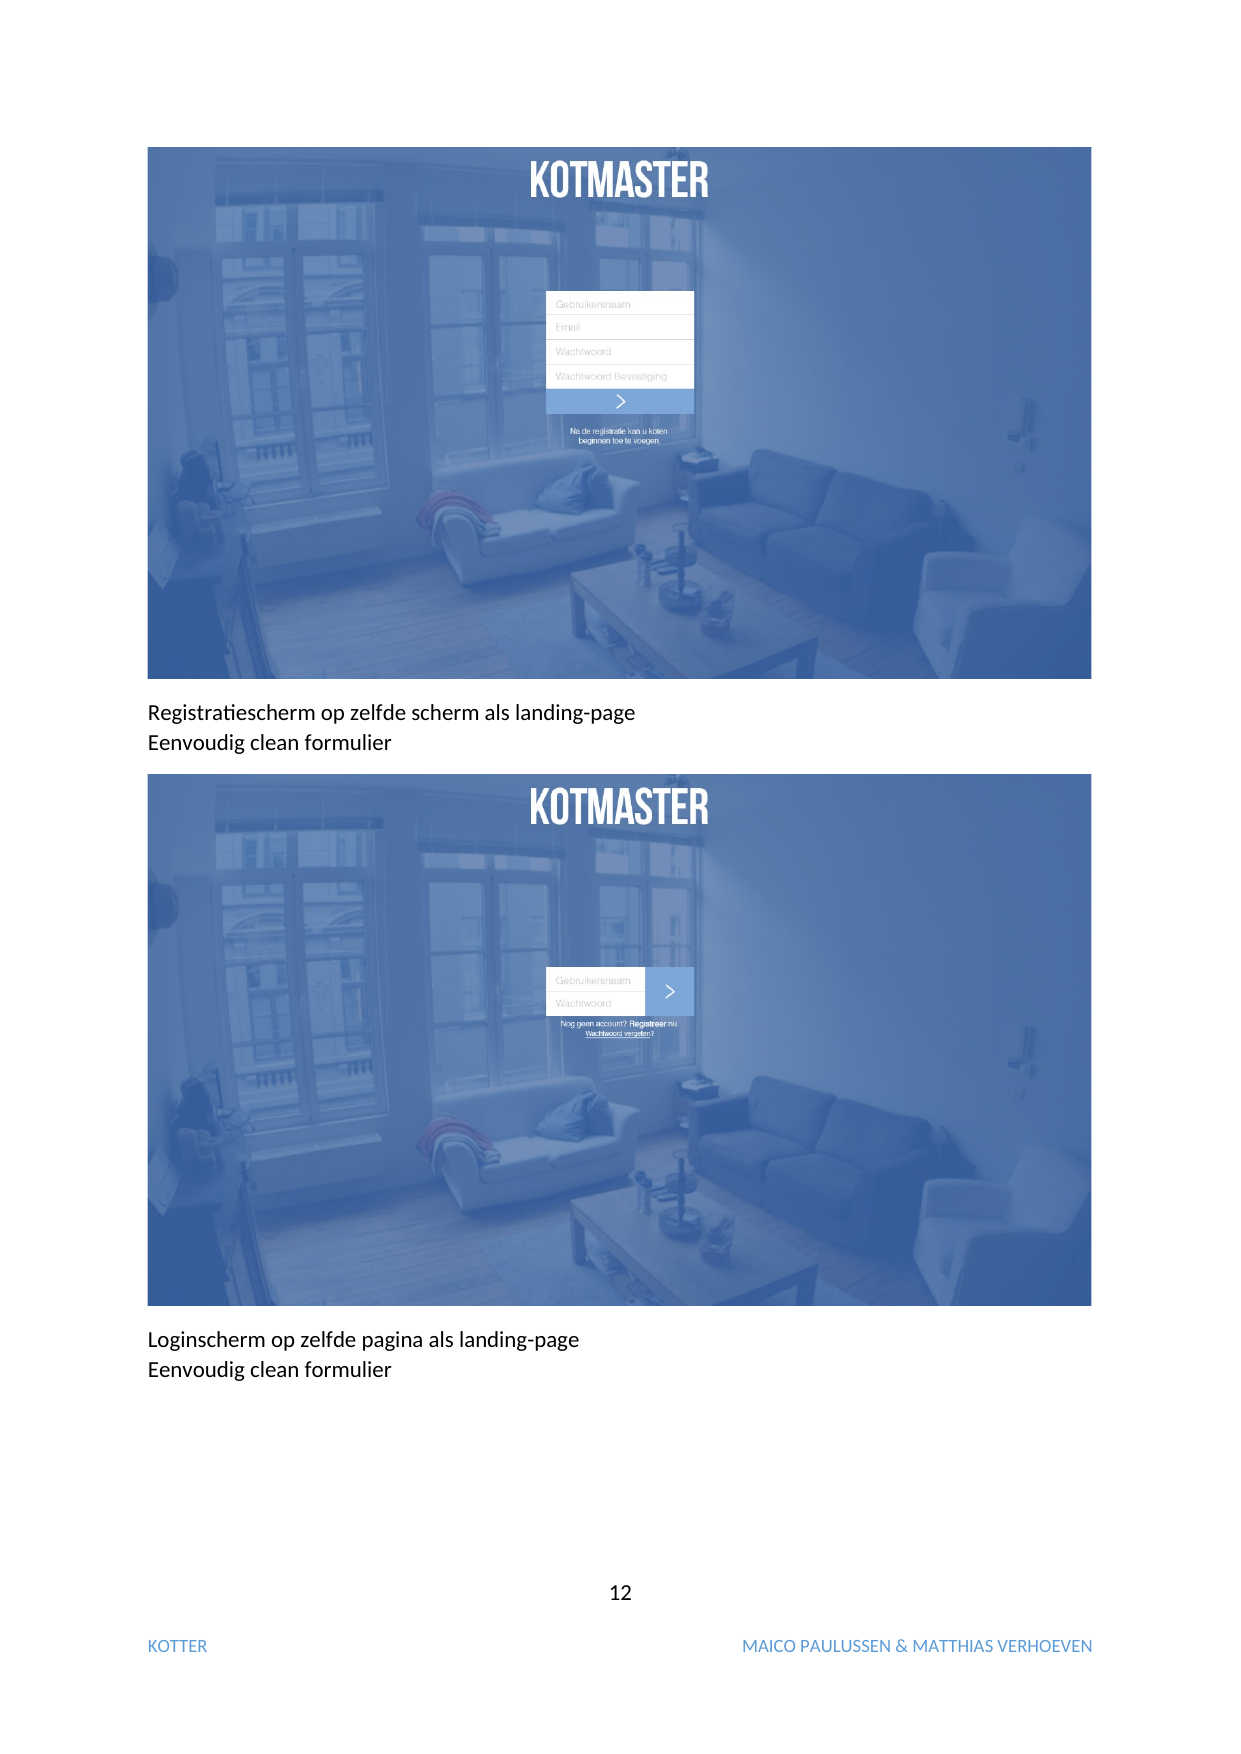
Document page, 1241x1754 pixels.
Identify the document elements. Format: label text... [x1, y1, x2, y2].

picture [147, 147, 1092, 679]
picture [147, 774, 1092, 1306]
text Registratiescherm op zelfde scherm als landing-page Eenvoudig clean formulier [148, 698, 1093, 756]
text Loginscherm op zelfde pagina als landing-page Eenvoudig clean formulier [148, 1325, 1093, 1383]
